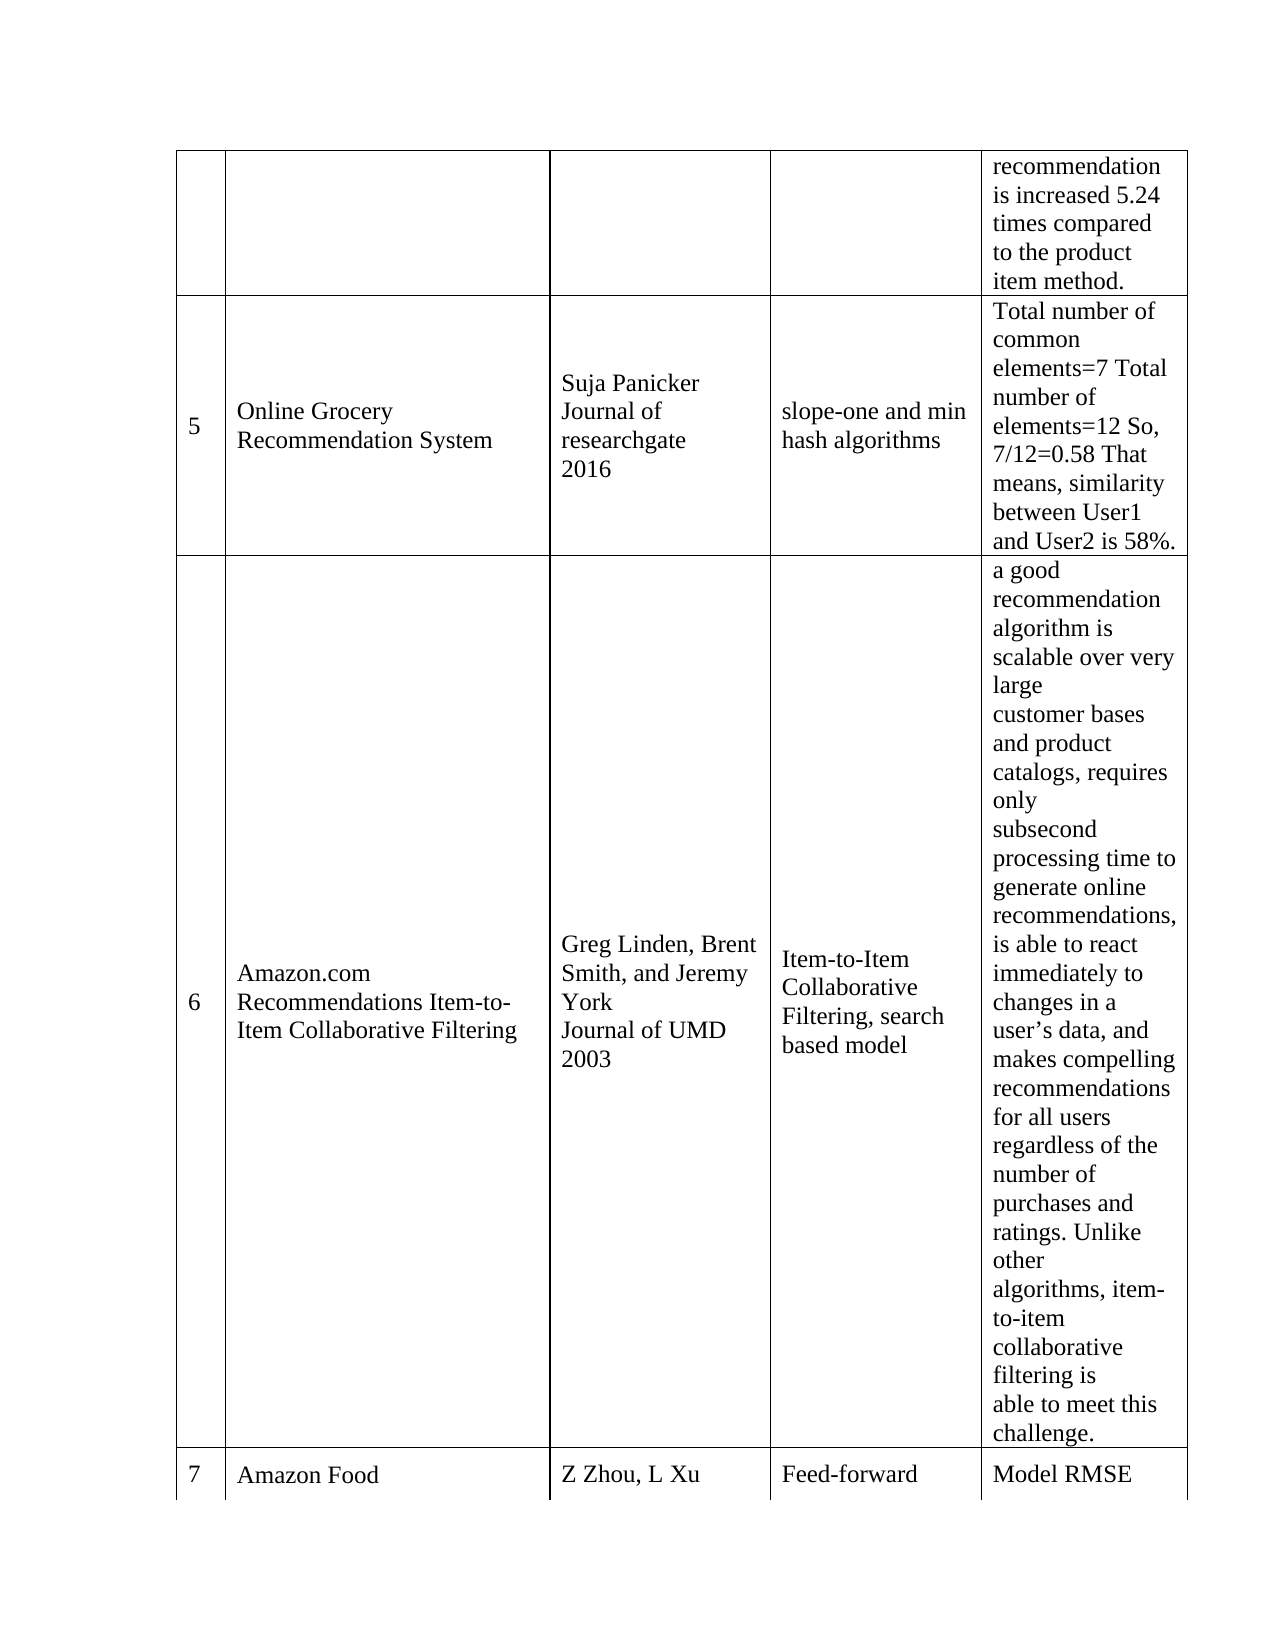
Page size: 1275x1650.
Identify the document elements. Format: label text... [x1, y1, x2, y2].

table_cell slope-one and min hash algorithms [771, 296, 981, 554]
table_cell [226, 151, 549, 295]
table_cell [982, 1448, 1187, 1500]
table_cell Item-to-Item Collaborative Filtering, search based model [771, 556, 981, 1447]
table_cell Amazon.com Recommendations Item-to-Item Collaborative Filtering [226, 556, 549, 1447]
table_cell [226, 1448, 549, 1500]
table_cell a good recommendation algorithm is scalable over very large customer bases and product catalogs, requires only subsecond processing time to generate online recommendations, is able to react immediately to changes in a user’s data, and makes compelling recommendations for all users regardless of the number of purchases and ratings. Unlike other algorithms, item-to-item collaborative filtering is able to meet this challenge. [982, 556, 1187, 1447]
table_cell Total number of common elements=7 Total number of elements=12 So, 7/12=0.58 That means, similarity between User1 and User2 is 58%. [982, 296, 1187, 554]
table_cell 5 [177, 296, 225, 554]
table_cell Greg Linden, Brent Smith, and Jeremy York Journal of UMD 2003 [551, 556, 770, 1447]
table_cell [982, 151, 1187, 295]
table_cell 4 [177, 151, 225, 295]
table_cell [771, 1448, 981, 1500]
table_cell Online Grocery Recommendation System [226, 296, 549, 554]
table_cell Suja Panicker Journal of researchgate 2016 [551, 296, 770, 554]
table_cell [551, 1448, 770, 1500]
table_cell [771, 151, 981, 295]
table_cell 7 [177, 1448, 225, 1500]
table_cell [551, 151, 770, 295]
table_cell 6 [177, 556, 225, 1447]
